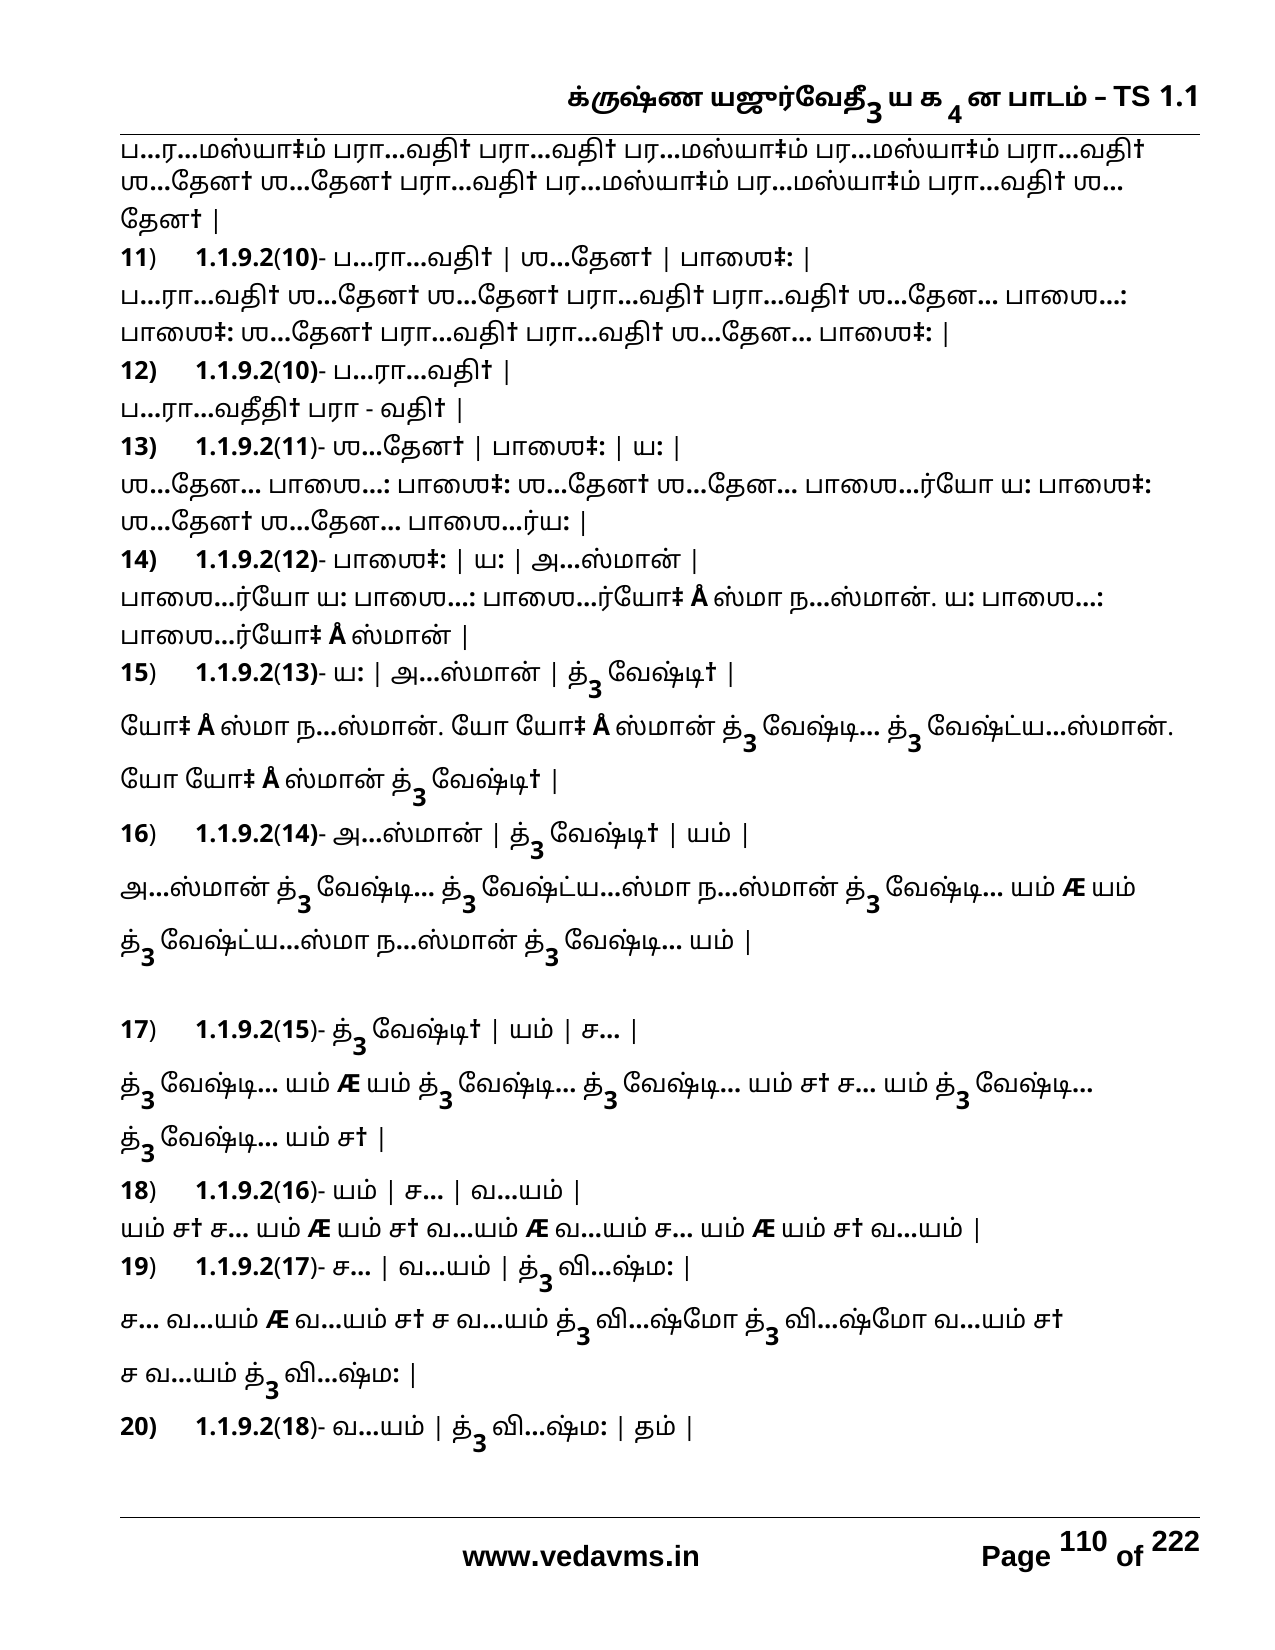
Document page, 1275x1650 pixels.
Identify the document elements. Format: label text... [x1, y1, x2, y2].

text 14) 1.1.9.2(12)- பாஶை‡: | ய: | அ…ஸ்மான் | [120, 542, 1200, 578]
text அ…ஸ்மான் த்3வேஷ்டி… த்3வேஷ்ட்ய…ஸ்மா ந…ஸ்மான் த்3வேஷ்டி… யம் Æயம் த்3வேஷ்ட்ய…ஸ்மா ந…ஸ்மான் த்3வேஷ்டி… யம் | [120, 869, 1200, 974]
text ஶ…தேன… பாஶை…: பாஶை‡: ஶ…தேன† ஶ…தேன… பாஶை…ர்யோ ய: பாஶை‡: ஶ…தேன† ஶ…தேன… பாஶை…ர்ய: | [120, 466, 1200, 540]
text 19) 1.1.9.2(17)- ச… | வ…யம் | த்3வி…ஷ்ம: | [120, 1248, 1200, 1299]
text 20) 1.1.9.2(18)- வ…யம் | த்3வி…ஷ்ம: | தம் | [120, 1409, 1200, 1460]
text ச… வ…யம் Æவ…யம் ச† ச வ…யம் த்3வி…ஷ்மோ த்3வி…ஷ்மோ வ…யம் ச† ச வ…யம் த்3வி…ஷ்ம: | [120, 1302, 1200, 1406]
text ப…ரா…வதீதி† பரா - வதி† | [120, 391, 1200, 427]
text 12) 1.1.9.2(10)- ப…ரா…வதி† | [120, 353, 1200, 389]
text 16) 1.1.9.2(14)- அ…ஸ்மான் | த்3வேஷ்டி† | யம் | [120, 816, 1200, 867]
text பாஶை…ர்யோ ய: பாஶை…: பாஶை…ர்யோ‡ Åஸ்மா ந…ஸ்மான். ய: பாஶை…: பாஶை…ர்யோ‡ Åஸ்மான் | [120, 579, 1200, 653]
text த்3வேஷ்டி… யம் Æயம் த்3வேஷ்டி… த்3வேஷ்டி… யம் ச† ச… யம் த்3வேஷ்டி… த்3வேஷ்டி… யம் ச† | [120, 1066, 1200, 1170]
text ப…ர…மஸ்யா‡ம் பரா…வதி† பரா…வதி† பர…மஸ்யா‡ம் பர…மஸ்யா‡ம் பரா…வதி† ஶ…தேன† ஶ…தேன† பரா…வதி† பர…மஸ்யா‡ம் பர…மஸ்யா‡ம் பரா…வதி† ஶ…தேன† | [120, 136, 1200, 238]
text ப…ரா…வதி† ஶ…தேன† ஶ…தேன† பரா…வதி† பரா…வதி† ஶ…தேன… பாஶை…: பாஶை‡: ஶ…தேன† பரா…வதி† பரா…வதி† ஶ…தேன… பாஶை‡: | [120, 277, 1200, 351]
text 11) 1.1.9.2(10)- ப…ரா…வதி† | ஶ…தேன† | பாஶை‡: | [120, 239, 1200, 276]
text 18) 1.1.9.2(16)- யம் | ச… | வ…யம் | [120, 1173, 1200, 1209]
text 15) 1.1.9.2(13)- ய: | அ…ஸ்மான் | த்3வேஷ்டி† | [120, 655, 1200, 706]
text 17) 1.1.9.2(15)- த்3வேஷ்டி† | யம் | ச… | [120, 1012, 1200, 1063]
text 13) 1.1.9.2(11)- ஶ…தேன† | பாஶை‡: | ய: | [120, 428, 1200, 464]
text யோ‡ Åஸ்மா ந…ஸ்மான். யோ யோ‡ Åஸ்மான் த்3வேஷ்டி… த்3வேஷ்ட்ய…ஸ்மான். யோ யோ‡ Åஸ்மான் த்3வேஷ்டி† | [120, 709, 1200, 813]
text யம் ச† ச… யம் Æயம் ச† வ…யம் Æவ…யம் ச… யம் Æயம் ச† வ…யம் | [120, 1211, 1200, 1247]
